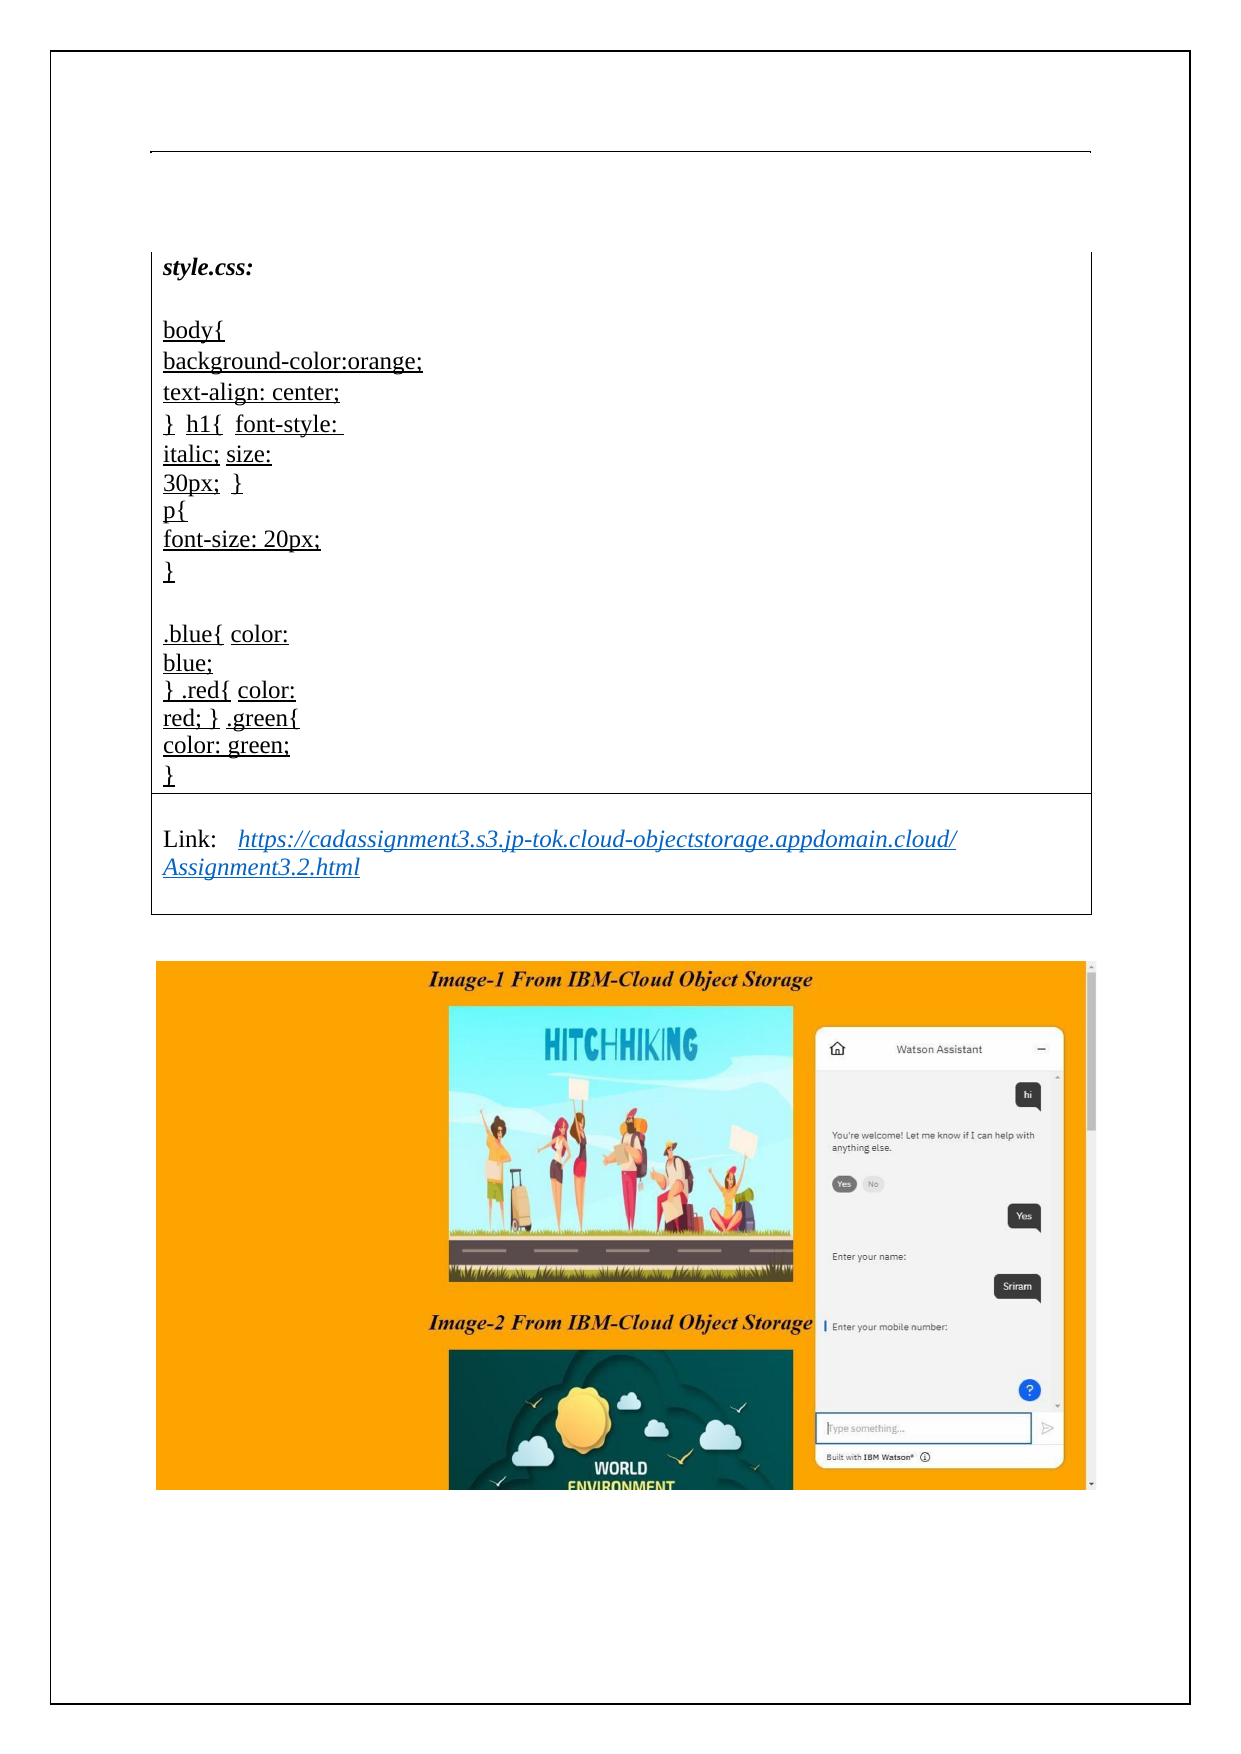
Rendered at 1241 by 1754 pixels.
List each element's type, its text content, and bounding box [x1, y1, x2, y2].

table_header style.css: body{ background-color:orange; text-align: center; } h1{ font-style: italic; size: 30px; } p{ font-size: 20px; } .blue{ color: blue; } .red{ color: red; } .green{ color: green; } [152, 252, 1091, 793]
picture [156, 960, 1097, 1490]
table_cell Link: https://cadassignment3.s3.jp-tok.cloud-objectstorage.appdomain.cloud/Assignment3.2.html [152, 794, 1091, 914]
